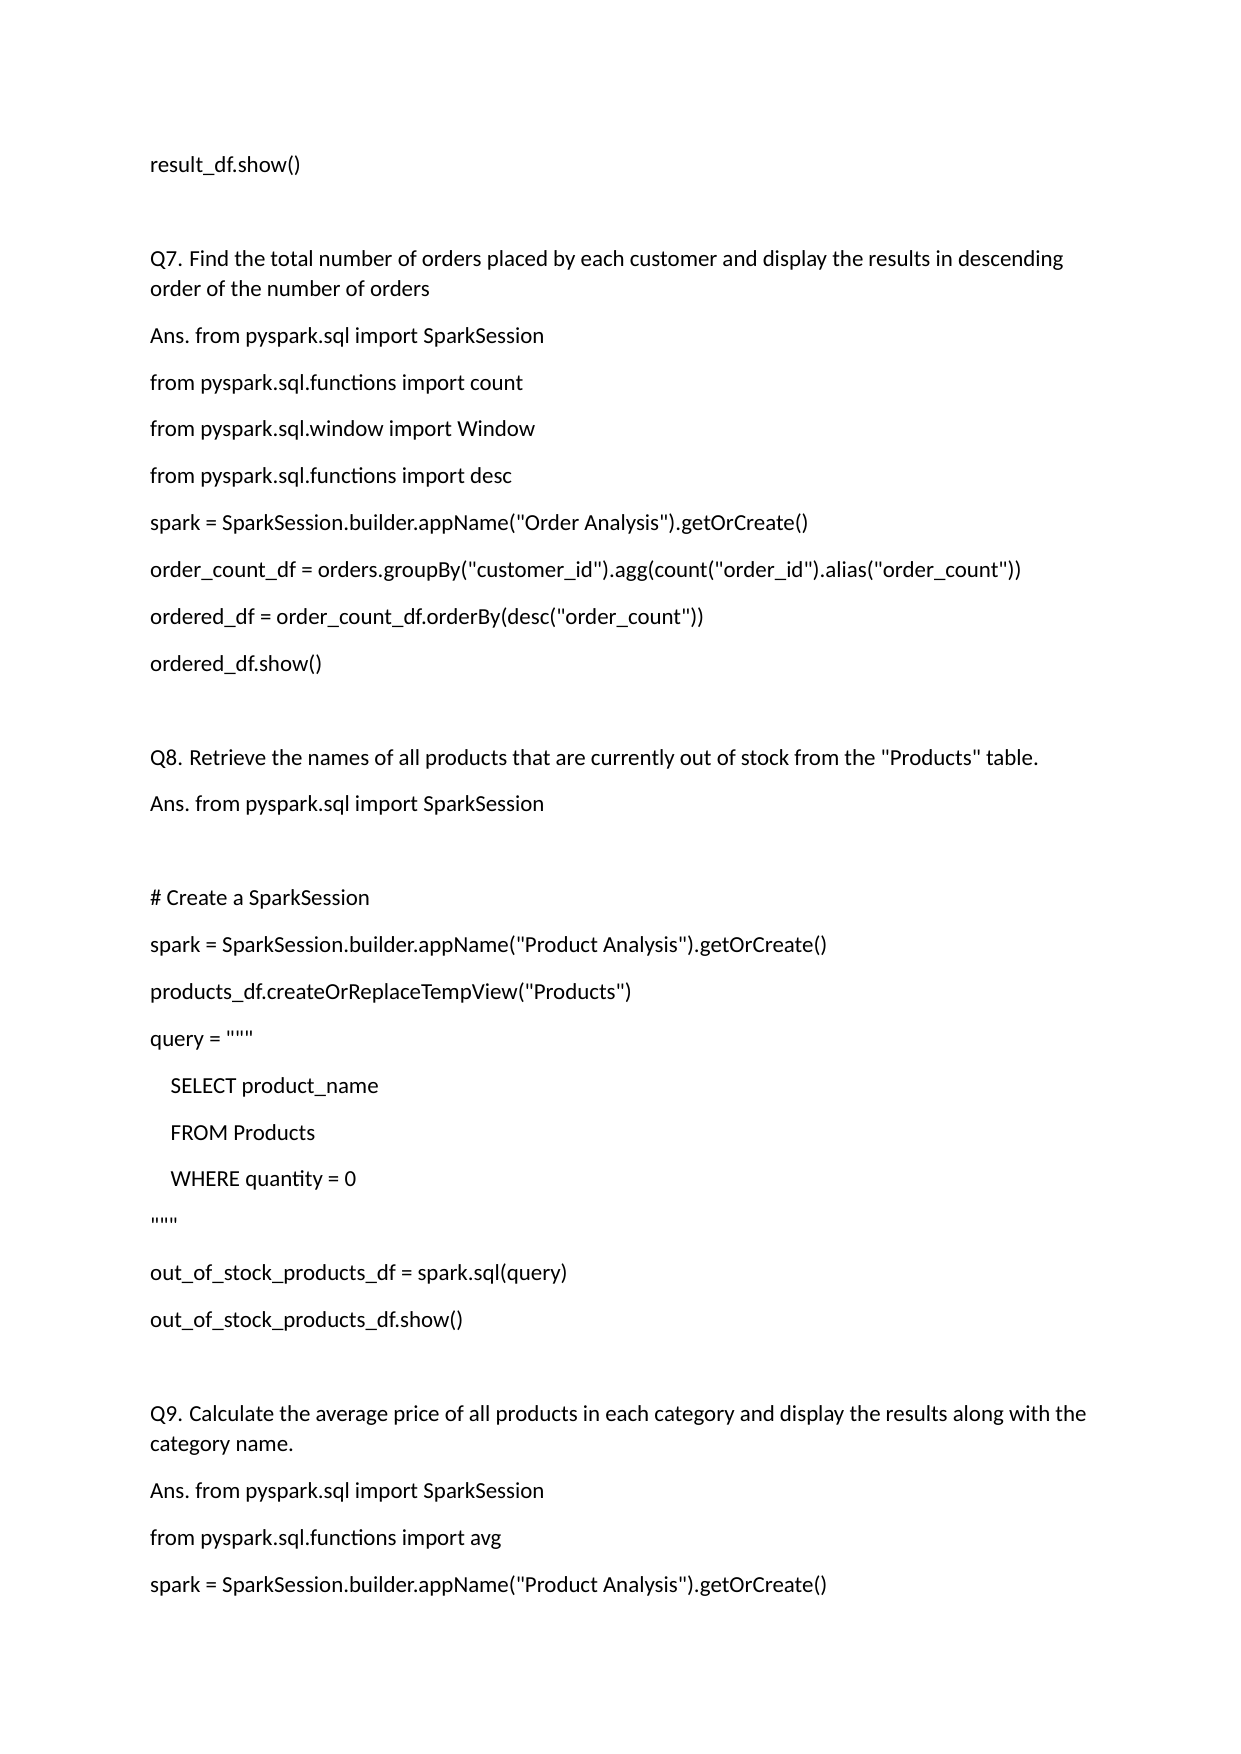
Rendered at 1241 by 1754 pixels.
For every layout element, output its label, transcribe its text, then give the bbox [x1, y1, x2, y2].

text Ans. from pyspark.sql import SparkSession [150, 1476, 1090, 1504]
text from pyspark.sql.functions import avg [150, 1523, 1090, 1551]
text Ans. from pyspark.sql import SparkSession [150, 789, 1090, 818]
text SELECT product_name [150, 1071, 1090, 1099]
text order_count_df = orders.groupBy("customer_id").agg(count("order_id").alias("order_count")) [150, 555, 1090, 583]
text spark = SparkSession.builder.appName("Product Analysis").getOrCreate() [150, 1570, 1090, 1598]
text from pyspark.sql.window import Window [150, 414, 1090, 443]
text Q7. Find the total number of orders placed by each customer and display the results in descending order of the number of orders [150, 244, 1090, 302]
text ordered_df.show() [150, 649, 1090, 677]
text from pyspark.sql.functions import count [150, 368, 1090, 396]
text products_df.createOrReplaceTempView("Products") [150, 977, 1090, 1005]
text Ans. from pyspark.sql import SparkSession [150, 321, 1090, 349]
text # Create a SparkSession [150, 883, 1090, 911]
text Q9. Calculate the average price of all products in each category and display the results along with the category name. [150, 1399, 1090, 1457]
text ordered_df = order_count_df.orderBy(desc("order_count")) [150, 602, 1090, 630]
text WHERE quantity = 0 [150, 1164, 1090, 1193]
text out_of_stock_products_df.show() [150, 1305, 1090, 1333]
text result_df.show() [150, 150, 1090, 178]
text spark = SparkSession.builder.appName("Order Analysis").getOrCreate() [150, 508, 1090, 536]
text from pyspark.sql.functions import desc [150, 461, 1090, 489]
text spark = SparkSession.builder.appName("Product Analysis").getOrCreate() [150, 930, 1090, 958]
text Q8. Retrieve the names of all products that are currently out of stock from the "Products" table. [150, 743, 1090, 771]
text FROM Products [150, 1118, 1090, 1146]
text out_of_stock_products_df = spark.sql(query) [150, 1258, 1090, 1286]
text """ [150, 1211, 1090, 1239]
text query = """ [150, 1024, 1090, 1052]
